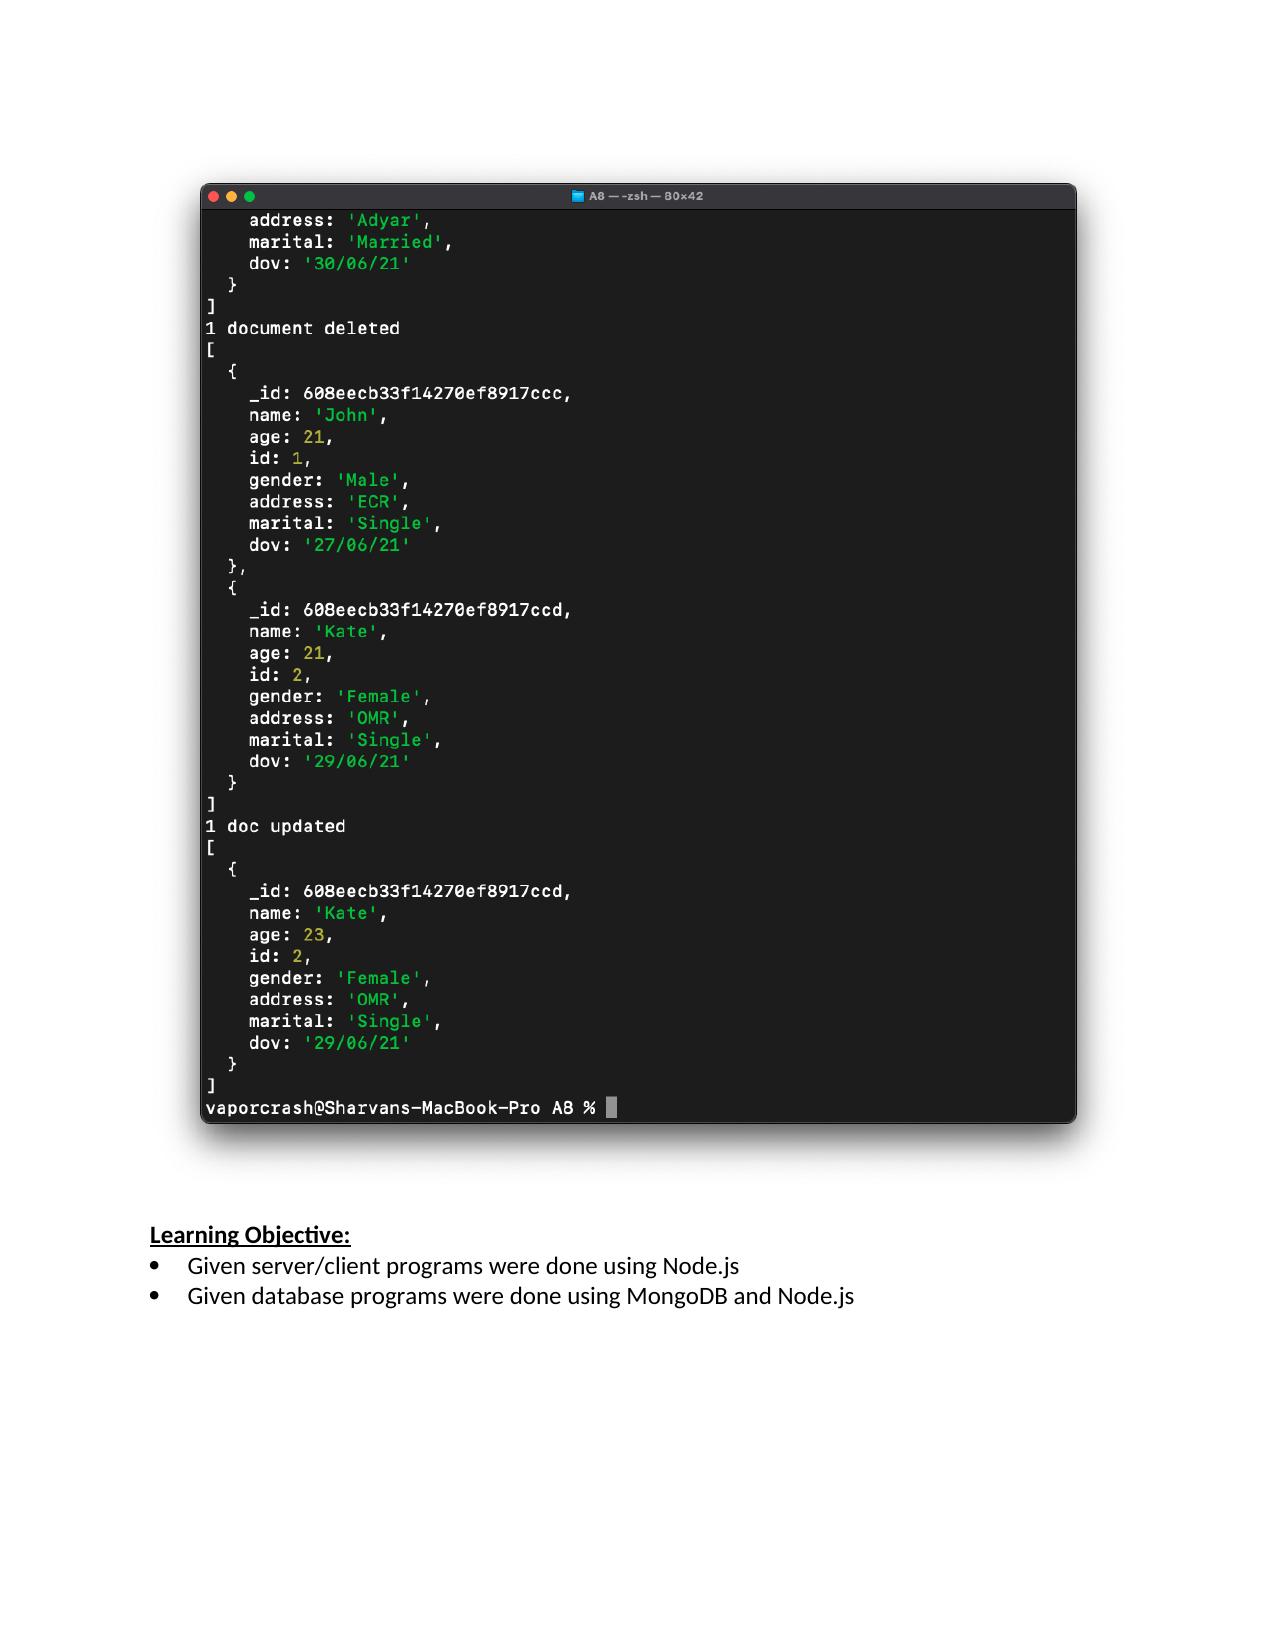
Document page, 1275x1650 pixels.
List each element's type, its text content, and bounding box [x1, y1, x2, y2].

list Given server/client programs were done using Node.js [150, 1250, 1125, 1281]
picture [150, 150, 1125, 1189]
list Given database programs were done using MongoDB and Node.js [150, 1281, 1125, 1311]
text Learning Objective: [150, 1219, 1125, 1250]
